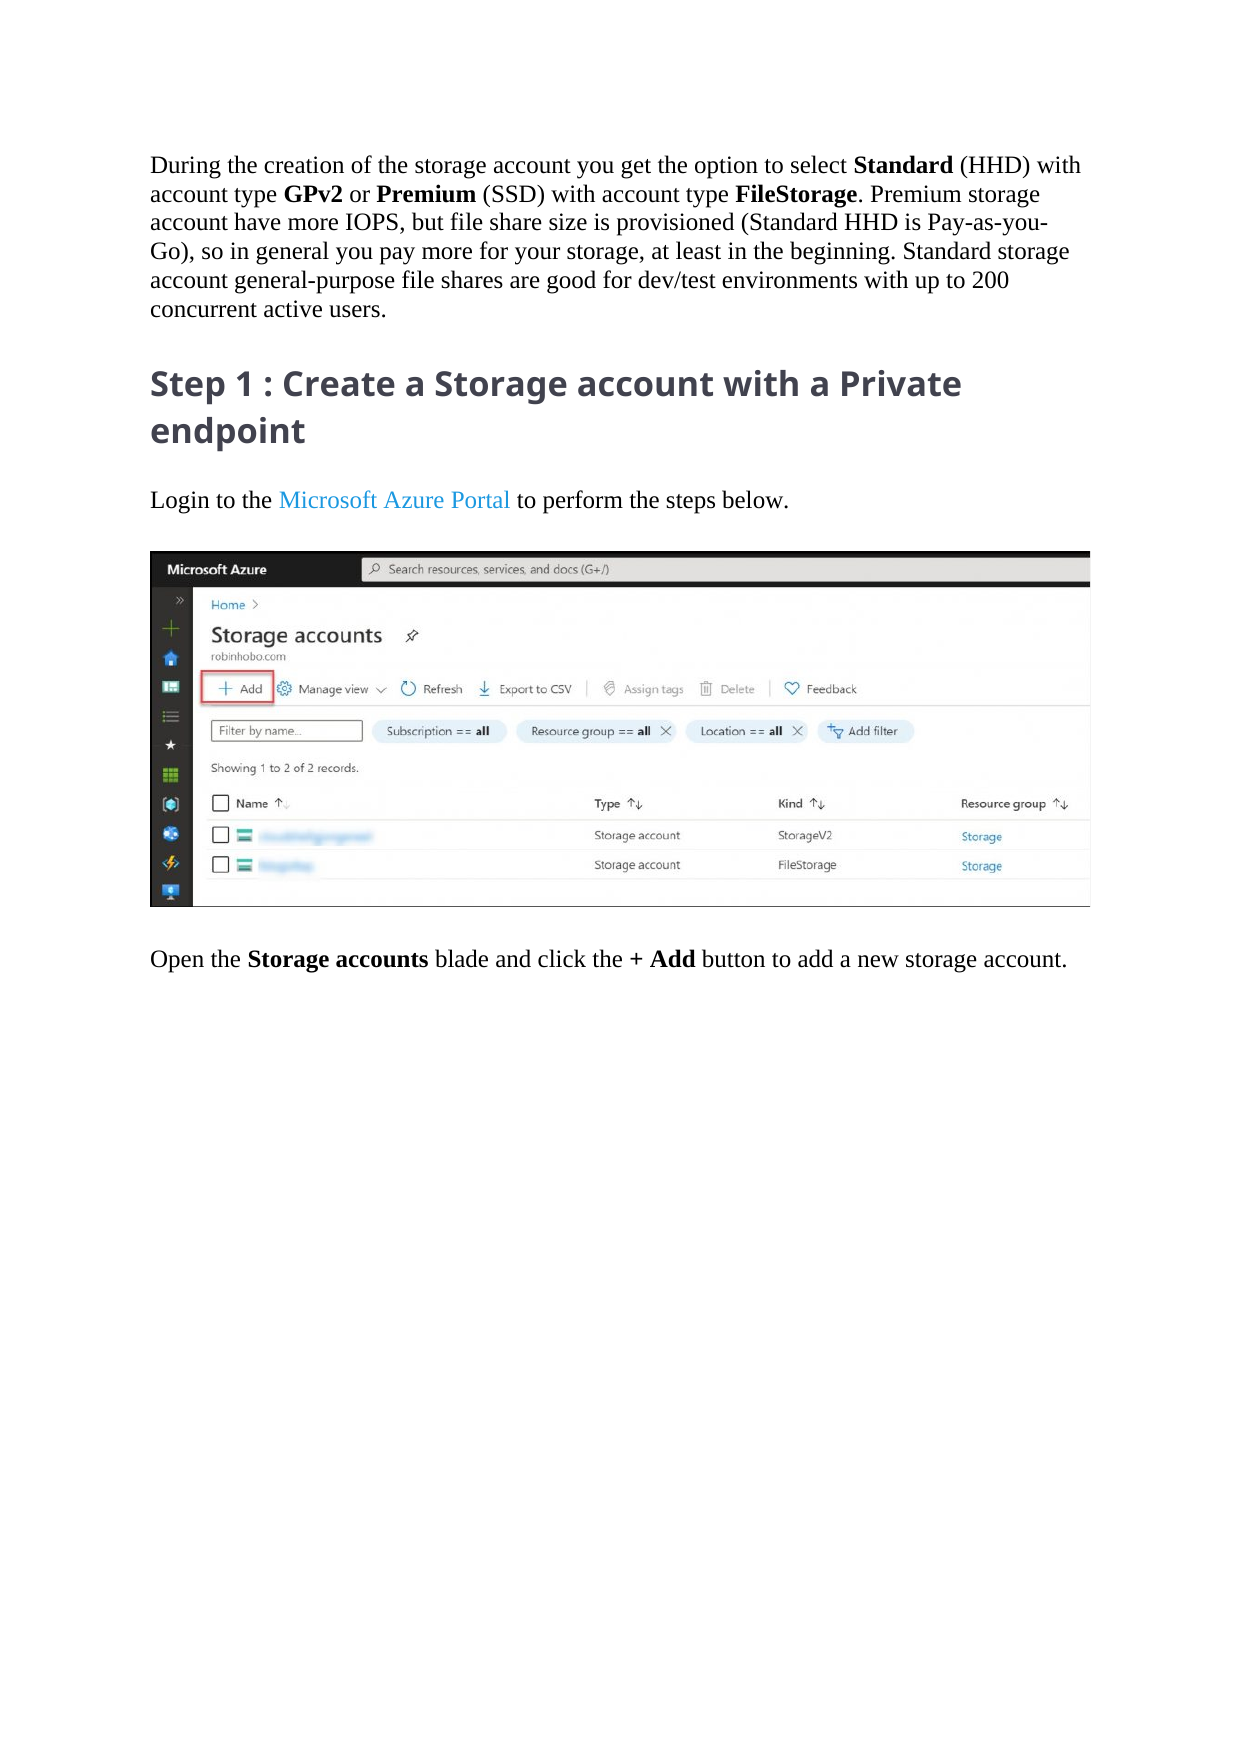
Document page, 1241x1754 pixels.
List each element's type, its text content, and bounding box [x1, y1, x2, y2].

text During the creation of the storage account you get the option to select Standard (HHD) with account type GPv2 or Premium (SSD) with account type FileStorage. Premium storage account have more IOPS, but file share size is provisioned (Standard HHD is Pay-as-you-Go), so in general you pay more for your storage, at least in the beginning. Standard storage account general-purpose file shares are good for dev/test environments with up to 200 concurrent active users. [150, 150, 1090, 322]
text Open the Storage accounts blade and click the + Add button to add a new storage account. [150, 944, 1090, 973]
picture [150, 551, 1091, 907]
text Login to the Microsoft Azure Portal to perform the steps below. [150, 485, 1090, 514]
text Step 1 : Create a Storage account with a Private endpoint [150, 360, 1090, 454]
